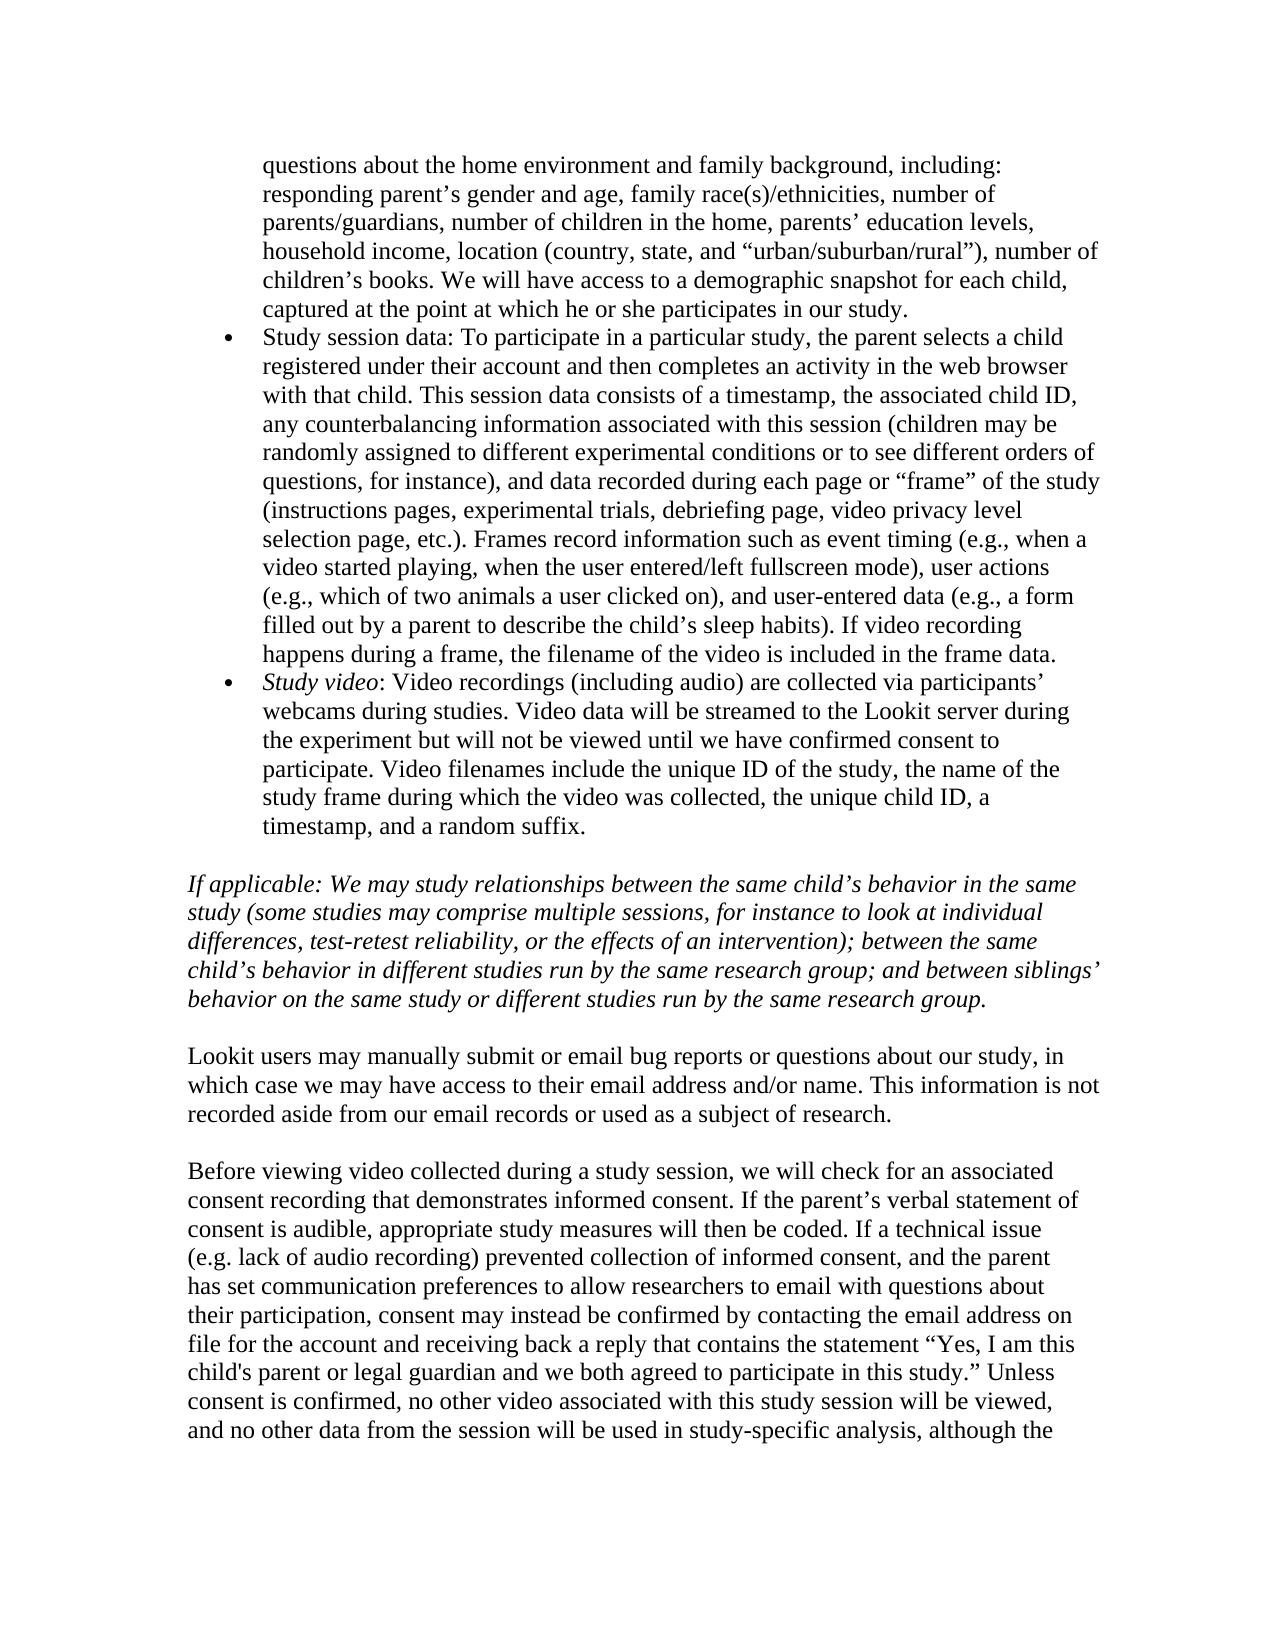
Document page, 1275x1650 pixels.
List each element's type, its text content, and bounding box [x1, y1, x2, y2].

list Study video: Video recordings (including audio) are collected via participants’ webcams during studies. Video data will be streamed to the Lookit server during the experiment but will not be viewed until we have confirmed consent to participate. Video filenames include the unique ID of the study, the name of the study frame during which the video was collected, the unique child ID, a timestamp, and a random suffix. [225, 667, 1106, 840]
text If applicable: We may study relationships between the same child’s behavior in the same study (some studies may comprise multiple sessions, for instance to look at individual differences, test-retest reliability, or the effects of an intervention); between the same child’s behavior in different studies run by the same research group; and between siblings’ behavior on the same study or different studies run by the same research group. [187, 869, 1106, 1012]
text Lookit users may manually submit or email bug reports or questions about our study, in which case we may have access to their email address and/or name. This information is not recorded aside from our email records or used as a subject of research. [187, 1041, 1106, 1127]
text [187, 1156, 1087, 1444]
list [225, 150, 1106, 322]
list Study session data: To participate in a particular study, the parent selects a child registered under their account and then completes an activity in the web browser with that child. This session data consists of a timestamp, the associated child ID, any counterbalancing information associated with this session (children may be randomly assigned to different experimental conditions or to see different orders of questions, for instance), and data recorded during each page or “frame” of the study (instructions pages, experimental trials, debriefing page, video privacy level selection page, etc.). Frames record information such as event timing (e.g., when a video started playing, when the user entered/left fullscreen mode), user actions (e.g., which of two animals a user clicked on), and user-entered data (e.g., a form filled out by a parent to describe the child’s sleep habits). If video recording happens during a frame, the filename of the video is included in the frame data. [225, 322, 1106, 667]
